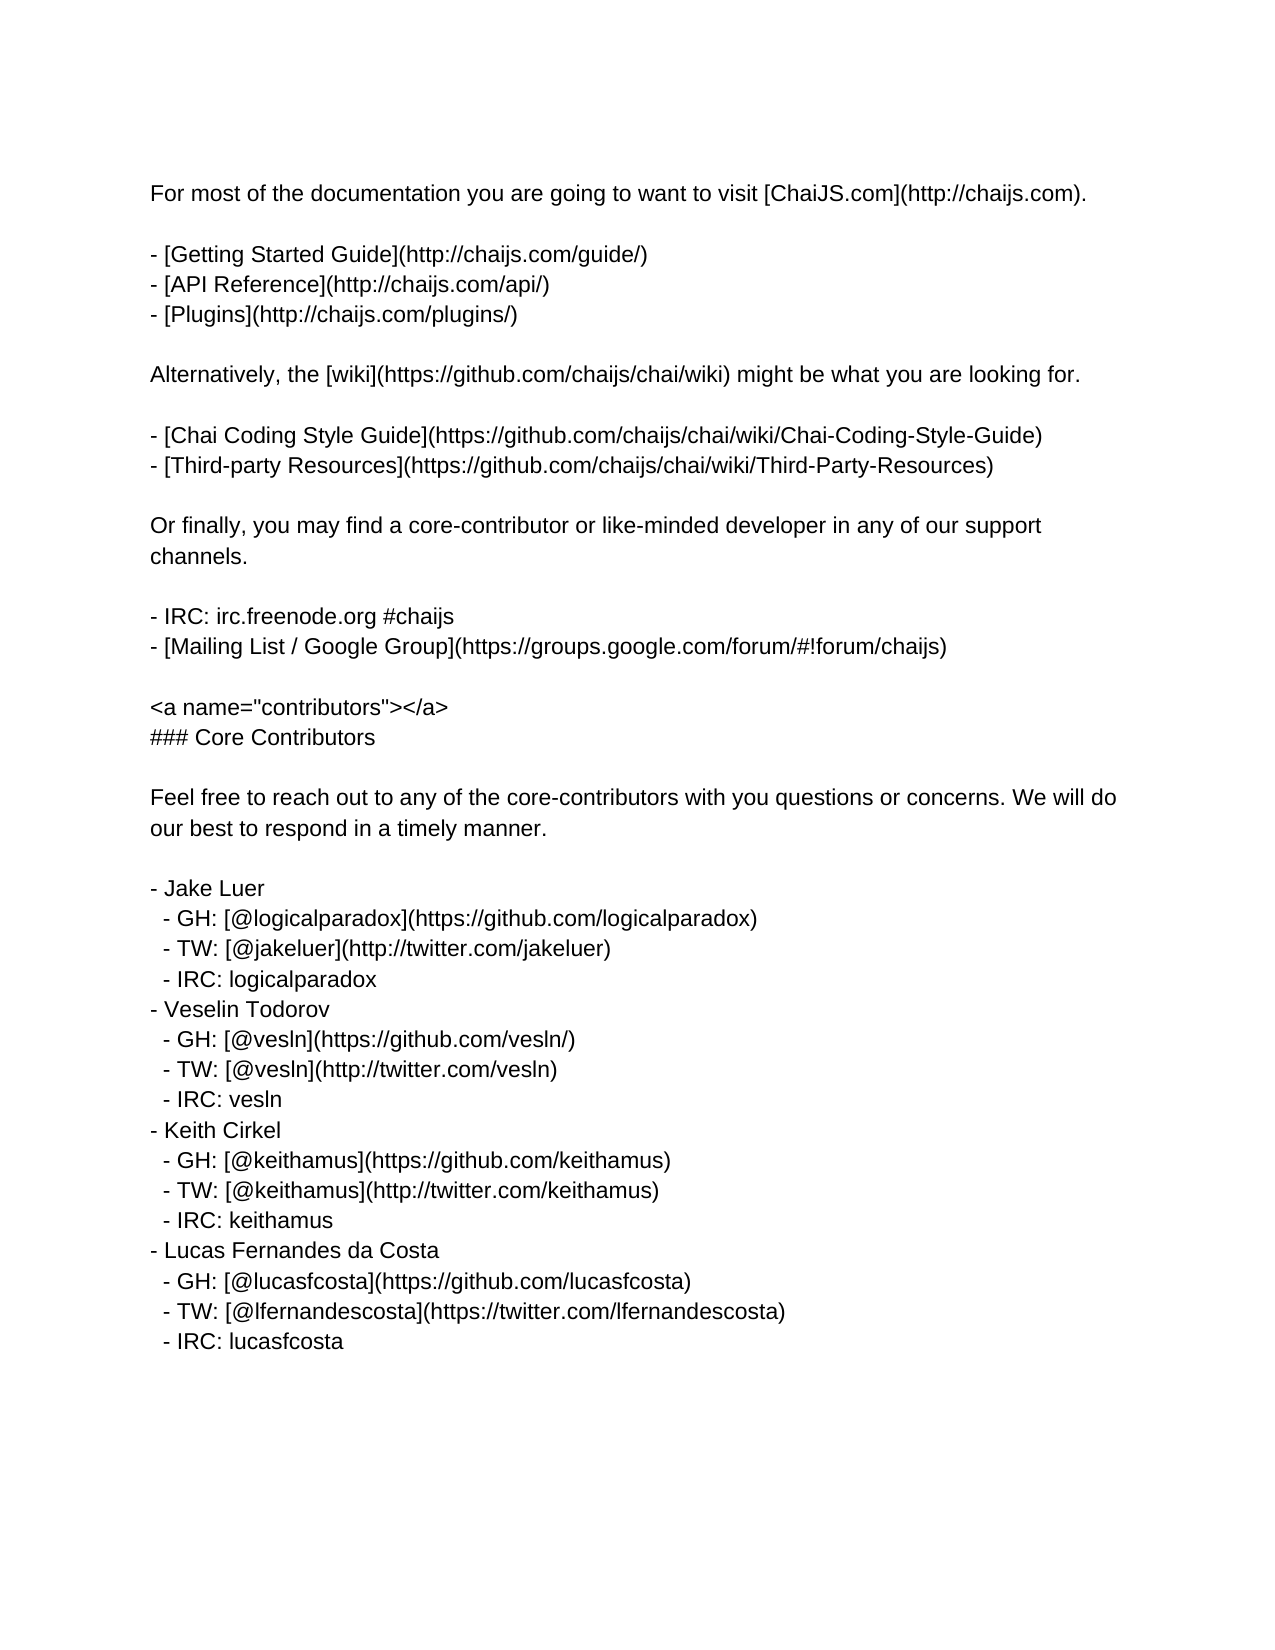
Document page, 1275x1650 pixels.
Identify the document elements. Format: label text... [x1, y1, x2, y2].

text - Veselin Todorov [150, 996, 1125, 1022]
text - IRC: irc.freenode.org #chaijs [150, 603, 1125, 629]
text - IRC: vesln [150, 1086, 1125, 1113]
text Alternatively, the [wiki](https://github.com/chaijs/chai/wiki) might be what you are looking for. [150, 361, 1125, 388]
text - TW: [@vesln](http://twitter.com/vesln) [150, 1056, 1125, 1083]
text Or finally, you may find a core-contributor or like-minded developer in any of our support channels. [150, 512, 1125, 569]
text - [Third-party Resources](https://github.com/chaijs/chai/wiki/Third-Party-Resources) [150, 452, 1125, 478]
text - IRC: keithamus [150, 1207, 1125, 1234]
text - TW: [@jakeluer](http://twitter.com/jakeluer) [150, 935, 1125, 962]
text - Lucas Fernandes da Costa [150, 1237, 1125, 1264]
text - [API Reference](http://chaijs.com/api/) [150, 271, 1125, 297]
text - Keith Cirkel [150, 1117, 1125, 1143]
text - GH: [@lucasfcosta](https://github.com/lucasfcosta) [150, 1268, 1125, 1294]
text - GH: [@keithamus](https://github.com/keithamus) [150, 1147, 1125, 1173]
text - [Mailing List / Google Group](https://groups.google.com/forum/#!forum/chaijs) [150, 633, 1125, 660]
text - IRC: lucasfcosta [150, 1328, 1125, 1354]
text <a name="contributors"></a> [150, 694, 1125, 720]
text - [Plugins](http://chaijs.com/plugins/) [150, 301, 1125, 327]
text - GH: [@vesln](https://github.com/vesln/) [150, 1026, 1125, 1052]
text - IRC: logicalparadox [150, 966, 1125, 992]
text Feel free to reach out to any of the core-contributors with you questions or concerns. We will do our best to respond in a timely manner. [150, 784, 1125, 841]
text - [Getting Started Guide](http://chaijs.com/guide/) [150, 241, 1125, 267]
text For most of the documentation you are going to want to visit [ChaiJS.com](http://chaijs.com). [150, 180, 1125, 207]
text - GH: [@logicalparadox](https://github.com/logicalparadox) [150, 905, 1125, 932]
text - TW: [@keithamus](http://twitter.com/keithamus) [150, 1177, 1125, 1203]
text - Jake Luer [150, 875, 1125, 901]
text - [Chai Coding Style Guide](https://github.com/chaijs/chai/wiki/Chai-Coding-Style-Guide) [150, 422, 1125, 448]
text ### Core Contributors [150, 724, 1125, 750]
text - TW: [@lfernandescosta](https://twitter.com/lfernandescosta) [150, 1298, 1125, 1324]
